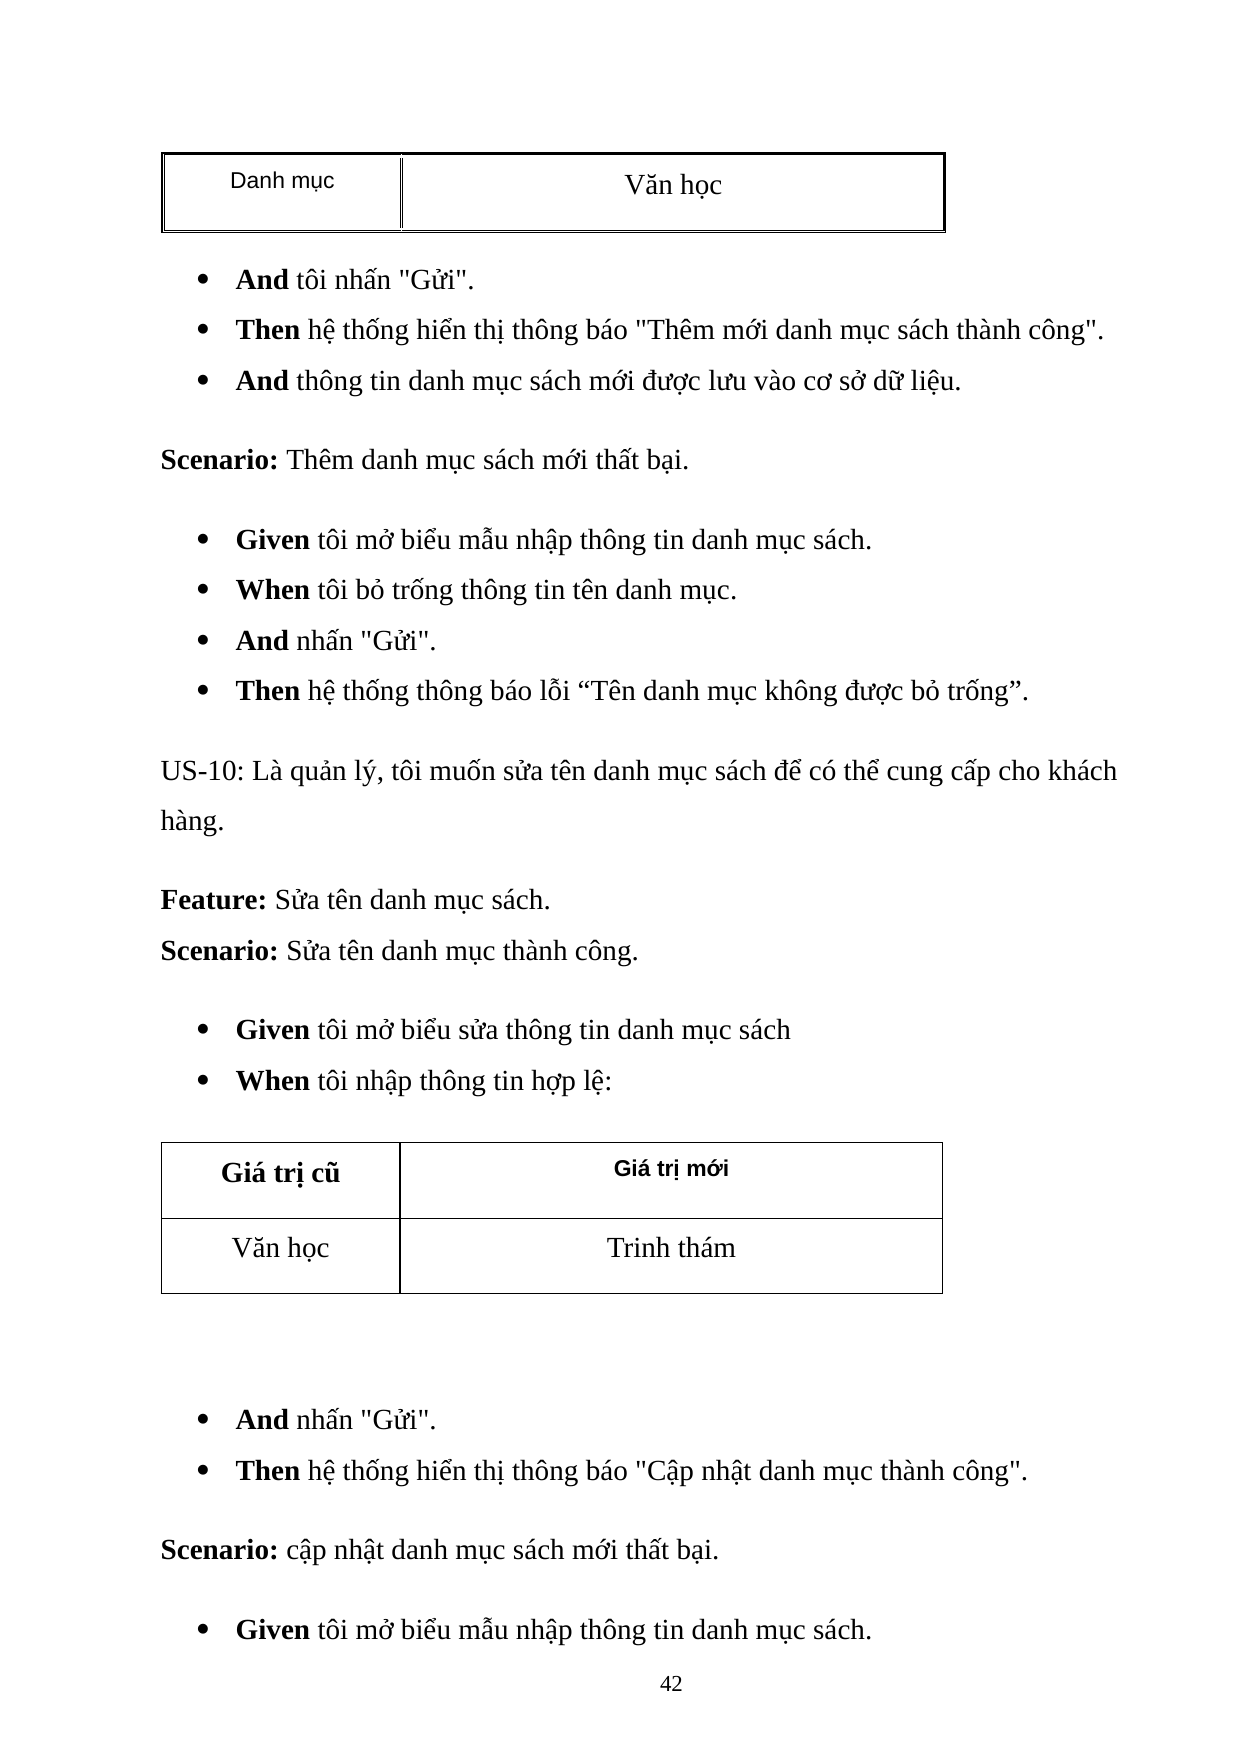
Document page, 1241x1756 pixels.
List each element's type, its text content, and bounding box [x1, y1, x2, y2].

list Given tôi mở biểu mẫu nhập thông tin danh mục sách. [198, 1612, 1182, 1645]
list Given tôi mở biểu sửa thông tin danh mục sách [198, 1012, 1182, 1046]
table_cell Văn học [162, 1219, 399, 1293]
list And nhấn "Gửi". [198, 1402, 1182, 1436]
list When tôi bỏ trống thông tin tên danh mục. [198, 572, 1182, 606]
table_header Giá trị mới [401, 1143, 942, 1217]
list Then hệ thống hiển thị thông báo "Cập nhật danh mục thành công". [198, 1453, 1182, 1486]
text Scenario: Thêm danh mục sách mới thất bại. [160, 442, 1182, 476]
list Then hệ thống thông báo lỗi “Tên danh mục không được bỏ trống”. [198, 673, 1182, 707]
list When tôi nhập thông tin hợp lệ: [198, 1063, 1182, 1096]
list And tôi nhấn "Gửi". [198, 262, 1182, 296]
text Scenario: cập nhật danh mục sách mới thất bại. [160, 1532, 1182, 1566]
table_cell Trinh thám [401, 1219, 942, 1293]
text Feature: Sửa tên danh mục sách. Scenario: Sửa tên danh mục thành công. [160, 882, 1182, 966]
table_header Giá trị cũ [162, 1143, 399, 1217]
list And thông tin danh mục sách mới được lưu vào cơ sở dữ liệu. [198, 363, 1182, 396]
text US-10: Là quản lý, tôi muốn sửa tên danh mục sách để có thể cung cấp cho khách hàng. [160, 753, 1182, 836]
list And nhấn "Gửi". [198, 623, 1182, 656]
list Given tôi mở biểu mẫu nhập thông tin danh mục sách. [198, 522, 1182, 555]
table_cell Danh mục [165, 155, 402, 229]
list Then hệ thống hiển thị thông báo "Thêm mới danh mục sách thành công". [198, 312, 1182, 346]
table_cell Văn học [402, 155, 943, 229]
